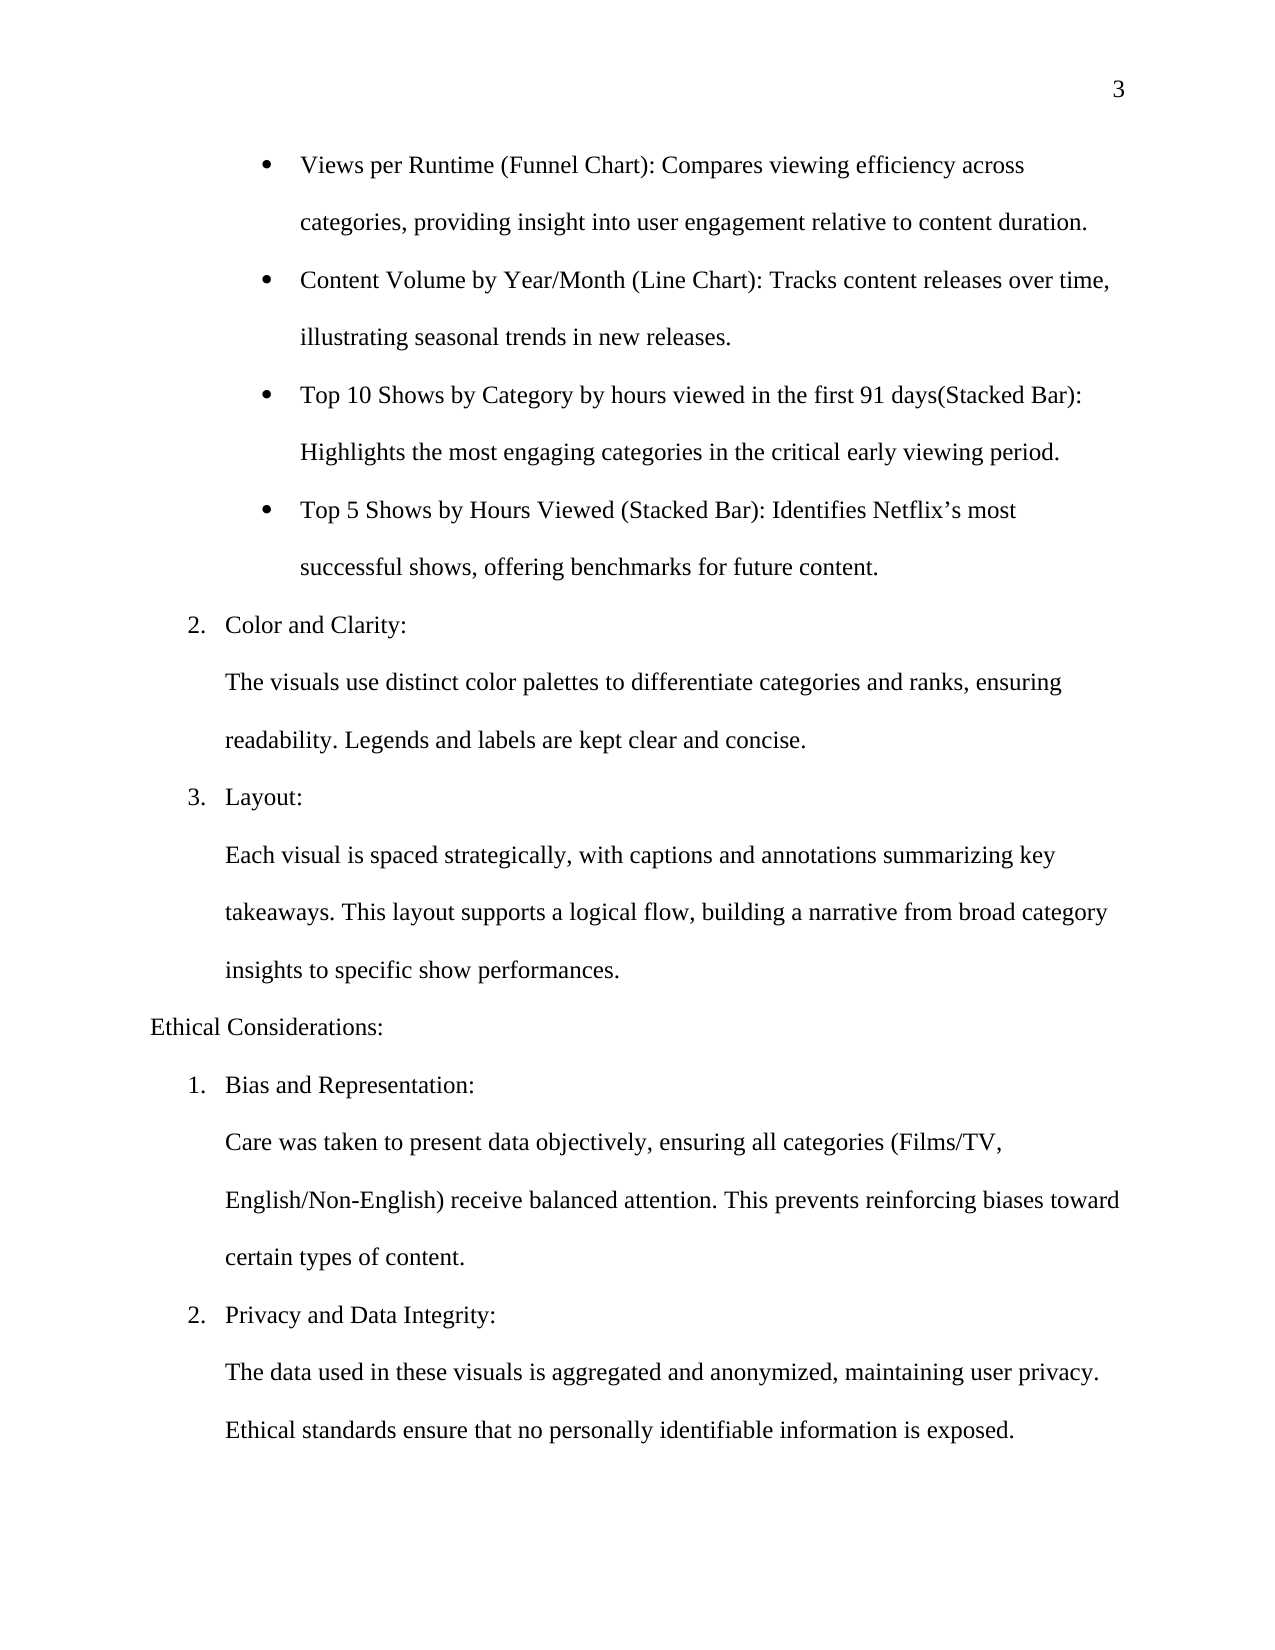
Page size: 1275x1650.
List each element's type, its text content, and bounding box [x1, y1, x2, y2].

list Top 10 Shows by Category by hours viewed in the first 91 days(Stacked Bar): Highlights the most engaging categories in the critical early viewing period. [262, 380, 1125, 466]
list Top 5 Shows by Hours Viewed (Stacked Bar): Identifies Netflix’s most successful shows, offering benchmarks for future content. [262, 495, 1125, 581]
list Views per Runtime (Funnel Chart): Compares viewing efficiency across categories, providing insight into user engagement relative to content duration. [262, 150, 1125, 236]
list Bias and Representation: Care was taken to present data objectively, ensuring all categories (Films/TV, English/Non-English) receive balanced attention. This prevents reinforcing biases toward certain types of content. [187, 1070, 1125, 1271]
list Privacy and Data Integrity: The data used in these visuals is aggregated and anonymized, maintaining user privacy. Ethical standards ensure that no personally identifiable information is exposed. [187, 1300, 1125, 1444]
list Color and Clarity: The visuals use distinct color palettes to differentiate categories and ranks, ensuring readability. Legends and labels are kept clear and concise. [187, 610, 1125, 754]
list Layout: Each visual is spaced strategically, with captions and annotations summarizing key takeaways. This layout supports a logical flow, building a narrative from broad category insights to specific show performances. [187, 782, 1125, 984]
list Content Volume by Year/Month (Line Chart): Tracks content releases over time, illustrating seasonal trends in new releases. [262, 265, 1125, 351]
text Ethical Considerations: [150, 1012, 1125, 1041]
